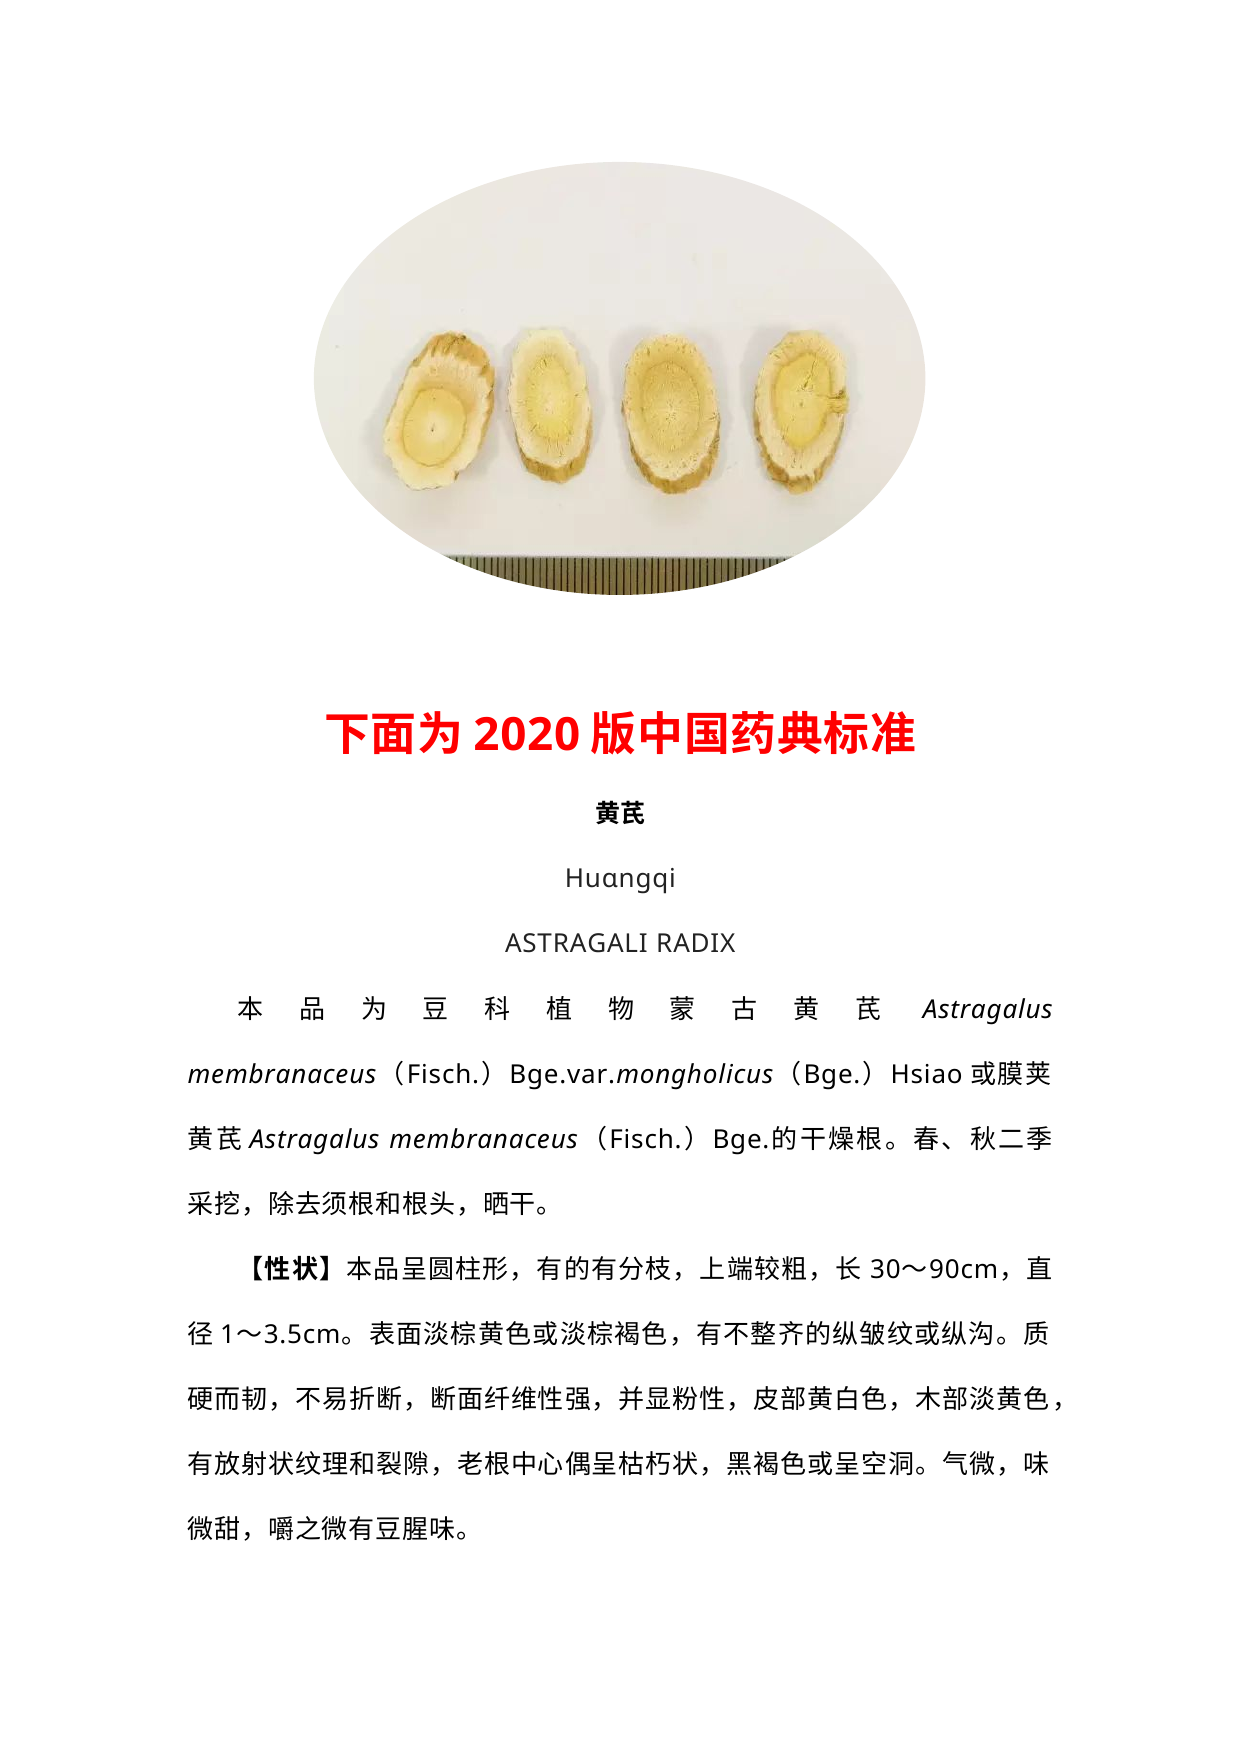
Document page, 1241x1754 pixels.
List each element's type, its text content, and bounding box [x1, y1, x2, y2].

subtitle 下面为2020版中国药典标准 [187, 682, 1053, 779]
text 本品为豆科植物蒙古黄芪Astragalus membranaceus（Fisch.）Bge.var.mongholicus（Bge.）Hsiao或膜荚黄芪Astragalus membranaceus（Fisch.）Bge.的干燥根。春、秋二季采挖，除去须根和根头，晒干。 [187, 974, 1053, 1234]
picture [313, 161, 926, 595]
subtitle 黄芪 [187, 779, 1053, 844]
text ASTRAGALI RADIX [187, 909, 1053, 974]
text 【性状】本品呈圆柱形，有的有分枝，上端较粗，长30～90cm，直径1～3.5cm。表面淡棕黄色或淡棕褐色，有不整齐的纵皱纹或纵沟。质硬而韧，不易折断，断面纤维性强，并显粉性，皮部黄白色，木部淡黄色，有放射状纹理和裂隙，老根中心偶呈枯朽状，黑褐色或呈空洞。气微，味微甜，嚼之微有豆腥味。 [187, 1234, 1053, 1559]
text Huɑngqi [187, 844, 1053, 909]
